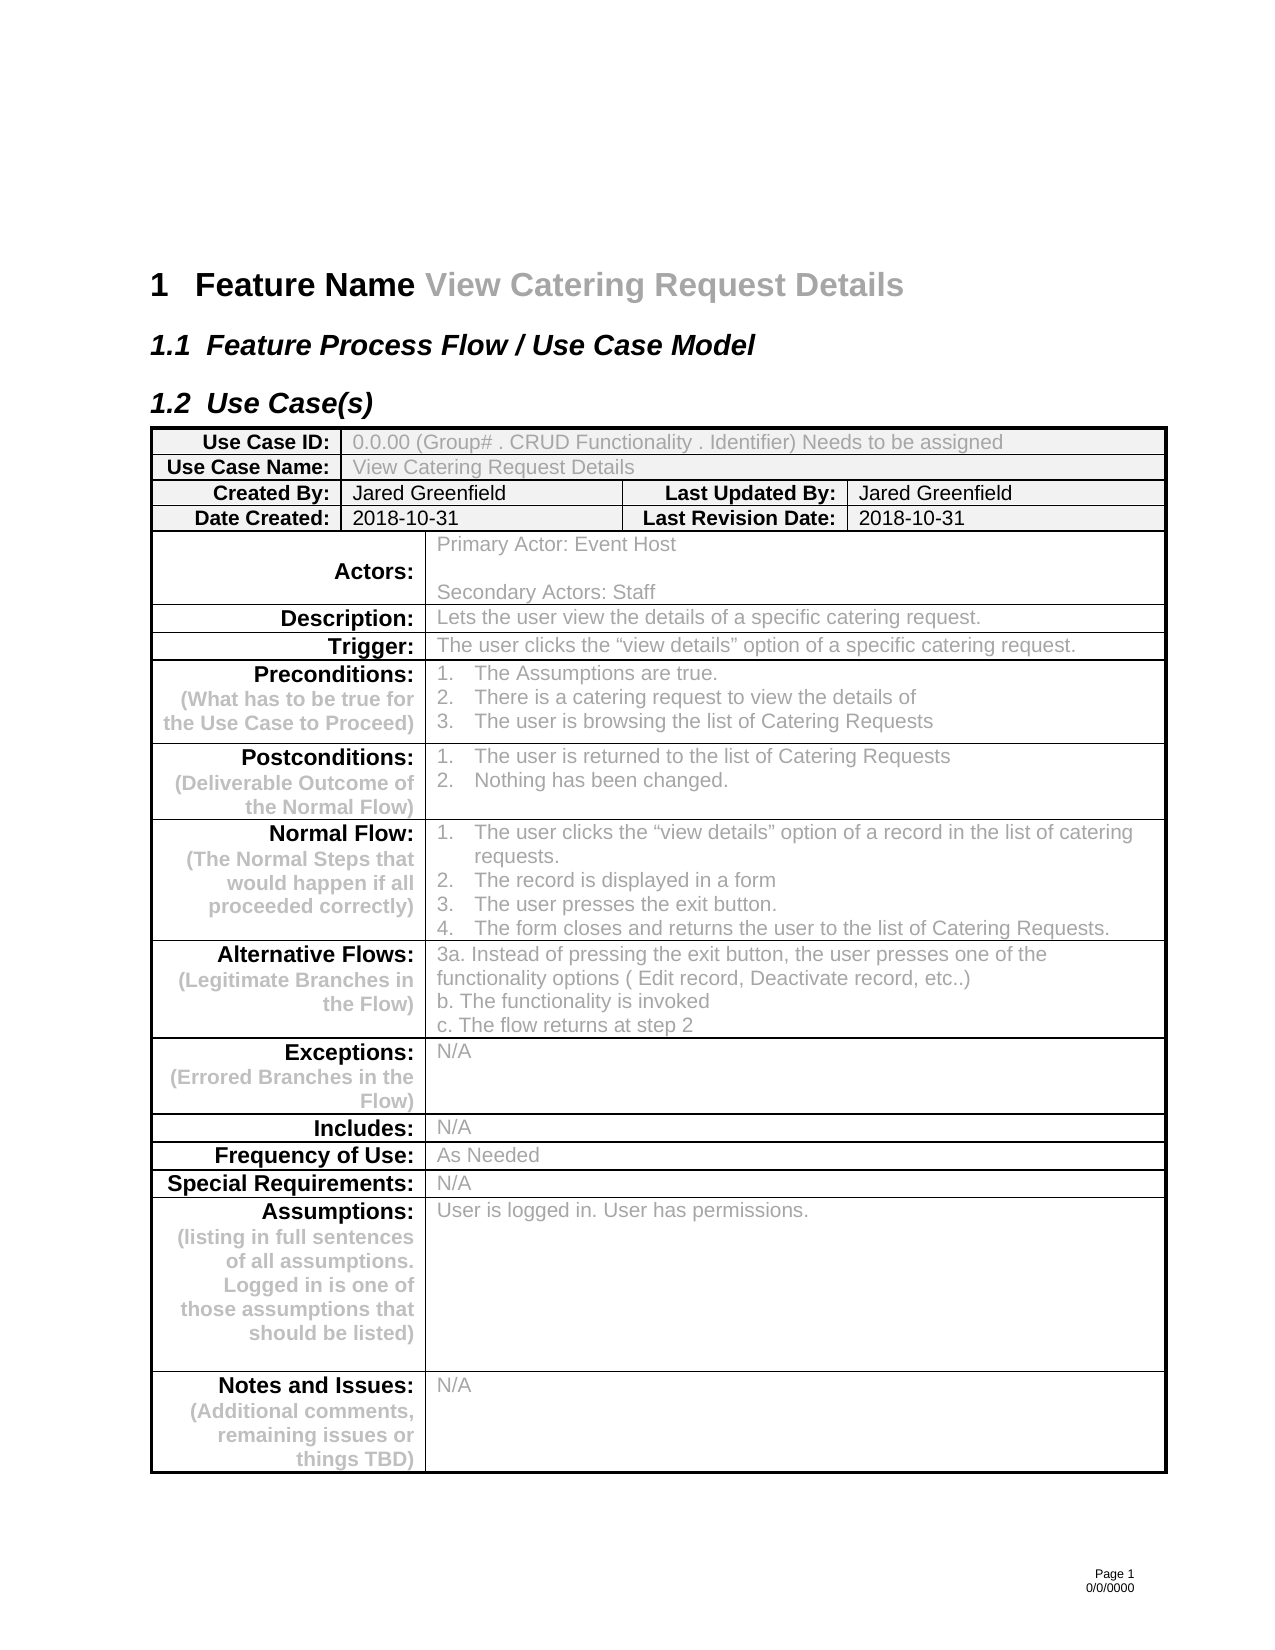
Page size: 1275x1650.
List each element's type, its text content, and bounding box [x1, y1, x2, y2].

table_cell N/A [426, 1372, 1164, 1471]
table_cell View Catering Request Details [342, 455, 1164, 479]
table_cell 2018-10-31 [848, 506, 1164, 530]
table_header 0.0.00 (Group# . CRUD Functionality . Identifier) Needs to be assigned [342, 430, 1164, 453]
table_cell N/A [426, 1039, 1164, 1113]
table_cell Use Case Name: [153, 455, 340, 479]
table_cell Last Revision Date: [623, 506, 847, 530]
table_cell Trigger: [153, 633, 425, 659]
table_cell Jared Greenfield [848, 481, 1164, 504]
table_cell Includes: [153, 1115, 425, 1141]
table_cell Alternative Flows: (Legitimate Branches in the Flow) [153, 941, 425, 1037]
table_cell The user is returned to the list of Catering Requests Nothing has been changed. [426, 744, 1164, 818]
table_cell The user clicks the “view details” option of a specific catering request. [426, 633, 1164, 659]
table_cell As Needed [426, 1143, 1164, 1169]
table_cell Notes and Issues: (Additional comments, remaining issues or things TBD) [153, 1372, 425, 1471]
table_cell Actors: [153, 532, 425, 603]
table_cell Primary Actor: Event Host Secondary Actors: Staff [426, 532, 1164, 603]
table_cell N/A [426, 1171, 1164, 1197]
table_cell 2018-10-31 [342, 506, 622, 530]
subtitle Use Case(s) [150, 387, 1134, 420]
table_cell User is logged in. User has permissions. [426, 1198, 1164, 1371]
table_cell N/A [426, 1115, 1164, 1141]
table_cell Normal Flow: (The Normal Steps that would happen if all proceeded correctly) [153, 820, 425, 940]
subtitle Feature Name View Catering Request Details [150, 264, 1134, 303]
table_cell Date Created: [153, 506, 340, 530]
table_cell The Assumptions are true. There is a catering request to view the details of The user is browsing the list of Catering Requests [426, 661, 1164, 743]
table_cell The user clicks the “view details” option of a record in the list of catering requests. The record is displayed in a form The user presses the exit button. The form closes and returns the user to the list of Catering Requests. [426, 820, 1164, 940]
table_cell Lets the user view the details of a specific catering request. [426, 605, 1164, 631]
table_cell Description: [153, 605, 425, 631]
table_cell Assumptions: (listing in full sentences of all assumptions. Logged in is one of those assumptions that should be listed) [153, 1198, 425, 1371]
table_cell Frequency of Use: [153, 1143, 425, 1169]
table_cell Postconditions: (Deliverable Outcome of the Normal Flow) [153, 744, 425, 818]
table_cell Last Updated By: [623, 481, 847, 504]
table_header Use Case ID: [153, 430, 340, 453]
table_cell Special Requirements: [153, 1171, 425, 1197]
table_cell Exceptions: (Errored Branches in the Flow) [153, 1039, 425, 1113]
table_cell Jared Greenfield [342, 481, 622, 504]
table_cell Created By: [153, 481, 340, 504]
table_cell Preconditions: (What has to be true for the Use Case to Proceed) [153, 661, 425, 743]
subtitle Feature Process Flow / Use Case Model [150, 328, 1134, 362]
table_cell 3a. Instead of pressing the exit button, the user presses one of the functionality options ( Edit record, Deactivate record, etc..) b. The functionality is invoked c. The flow returns at step 2 [426, 941, 1164, 1037]
